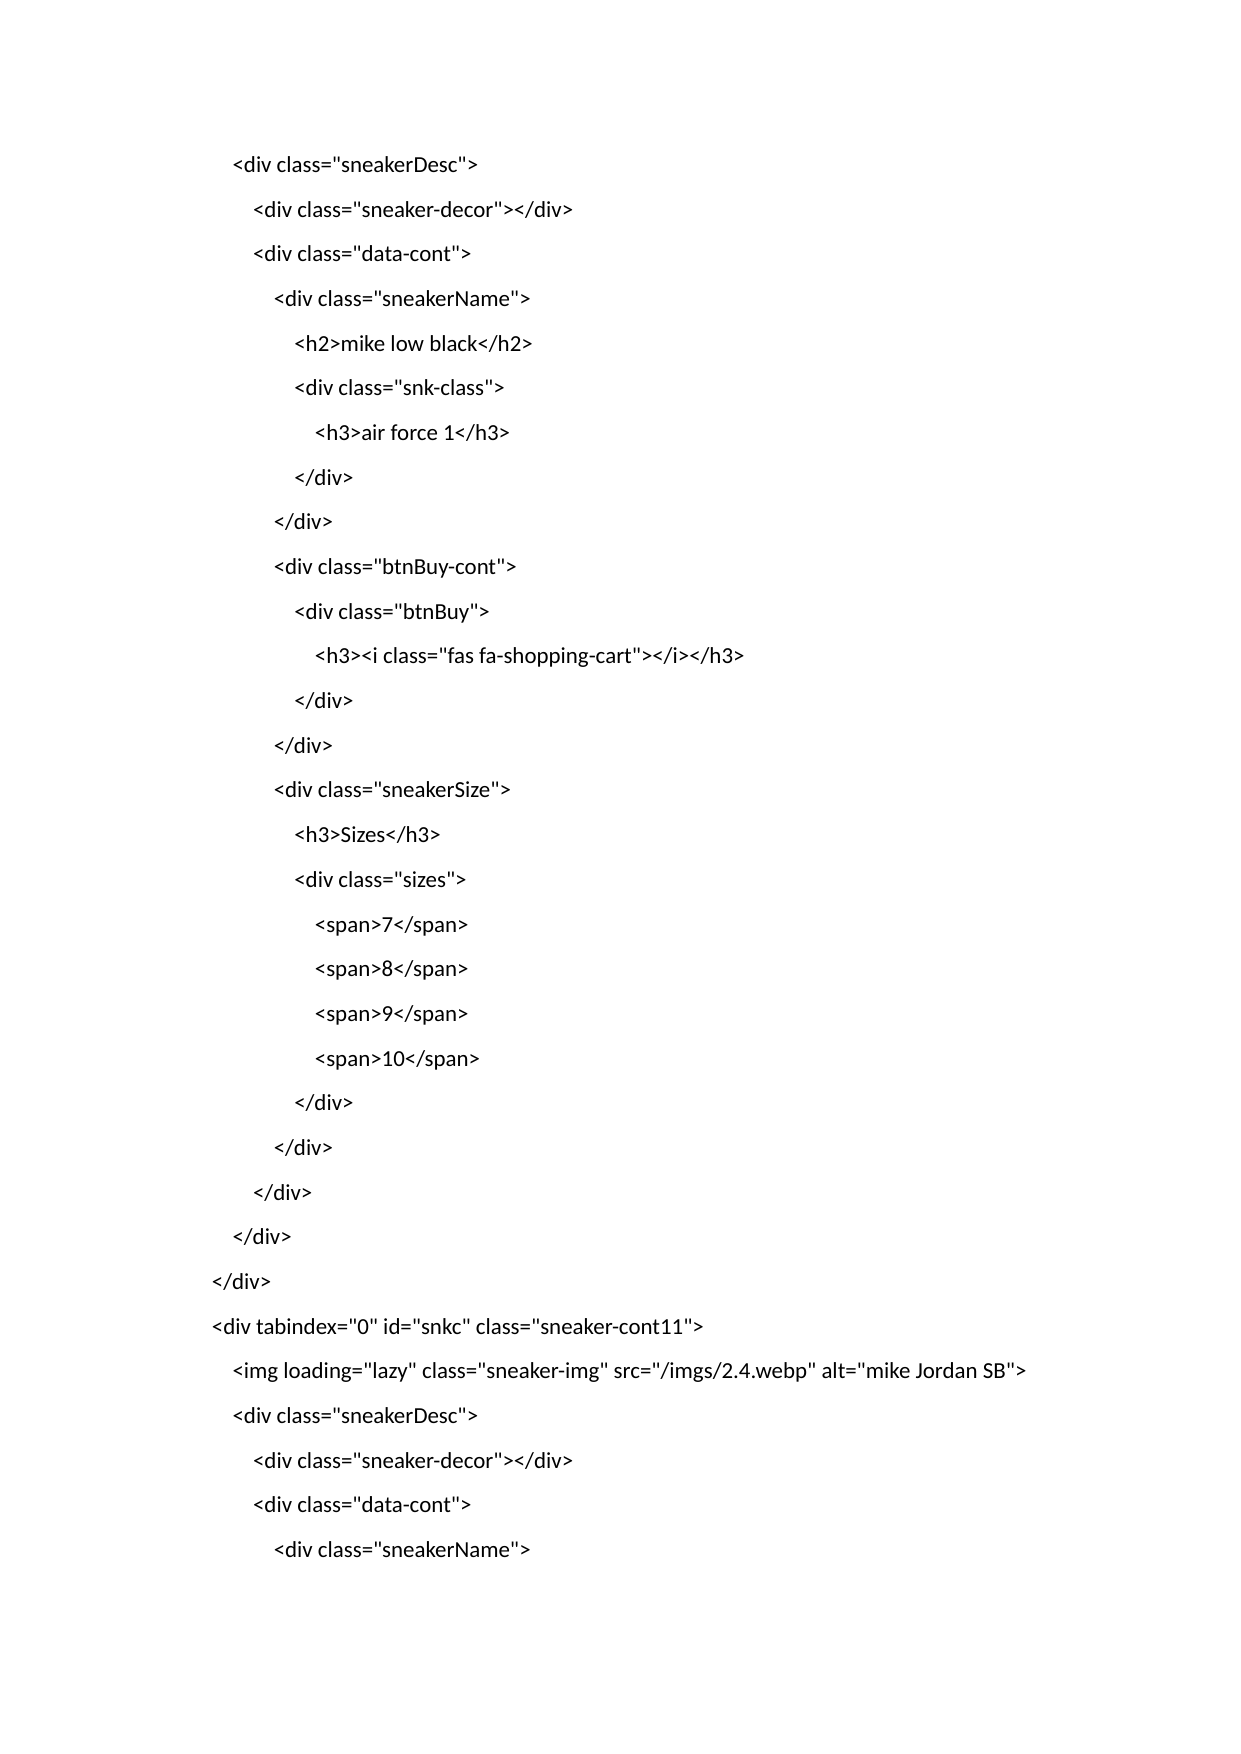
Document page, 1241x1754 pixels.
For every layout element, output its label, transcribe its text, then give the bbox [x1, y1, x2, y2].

text <div class="data-cont"> [150, 1491, 1090, 1519]
text <h2>mike low black</h2> [150, 329, 1090, 357]
text <div class="sneaker-decor"></div> [150, 1446, 1090, 1474]
text <h3>Sizes</h3> [150, 820, 1090, 848]
text <div class="sneakerDesc"> [150, 150, 1090, 178]
text </div> [150, 1178, 1090, 1206]
text </div> [150, 507, 1090, 536]
text <span>7</span> [150, 910, 1090, 938]
text <div class="sneakerName"> [150, 1535, 1090, 1563]
text </div> [150, 1133, 1090, 1161]
text </div> [150, 731, 1090, 759]
text </div> [150, 463, 1090, 491]
text <div class="sneakerName"> [150, 284, 1090, 312]
text <span>8</span> [150, 954, 1090, 982]
text </div> [150, 1267, 1090, 1295]
text <h3><i class="fas fa-shopping-cart"></i></h3> [150, 642, 1090, 669]
text <div class="data-cont"> [150, 239, 1090, 267]
text </div> [150, 1088, 1090, 1116]
text <div tabindex="0" id="snkc" class="sneaker-cont11"> [150, 1312, 1090, 1340]
text <div class="btnBuy-cont"> [150, 552, 1090, 580]
text <div class="btnBuy"> [150, 597, 1090, 625]
text <div class="sizes"> [150, 865, 1090, 893]
text <span>9</span> [150, 999, 1090, 1027]
text <h3>air force 1</h3> [150, 418, 1090, 446]
text <span>10</span> [150, 1044, 1090, 1072]
text </div> [150, 1222, 1090, 1251]
text <img loading="lazy" class="sneaker-img" src="/imgs/2.4.webp" alt="mike Jordan SB"> [150, 1357, 1090, 1384]
text <div class="sneakerDesc"> [150, 1401, 1090, 1429]
text <div class="sneakerSize"> [150, 776, 1090, 804]
text <div class="snk-class"> [150, 373, 1090, 401]
text <div class="sneaker-decor"></div> [150, 195, 1090, 223]
text </div> [150, 686, 1090, 714]
